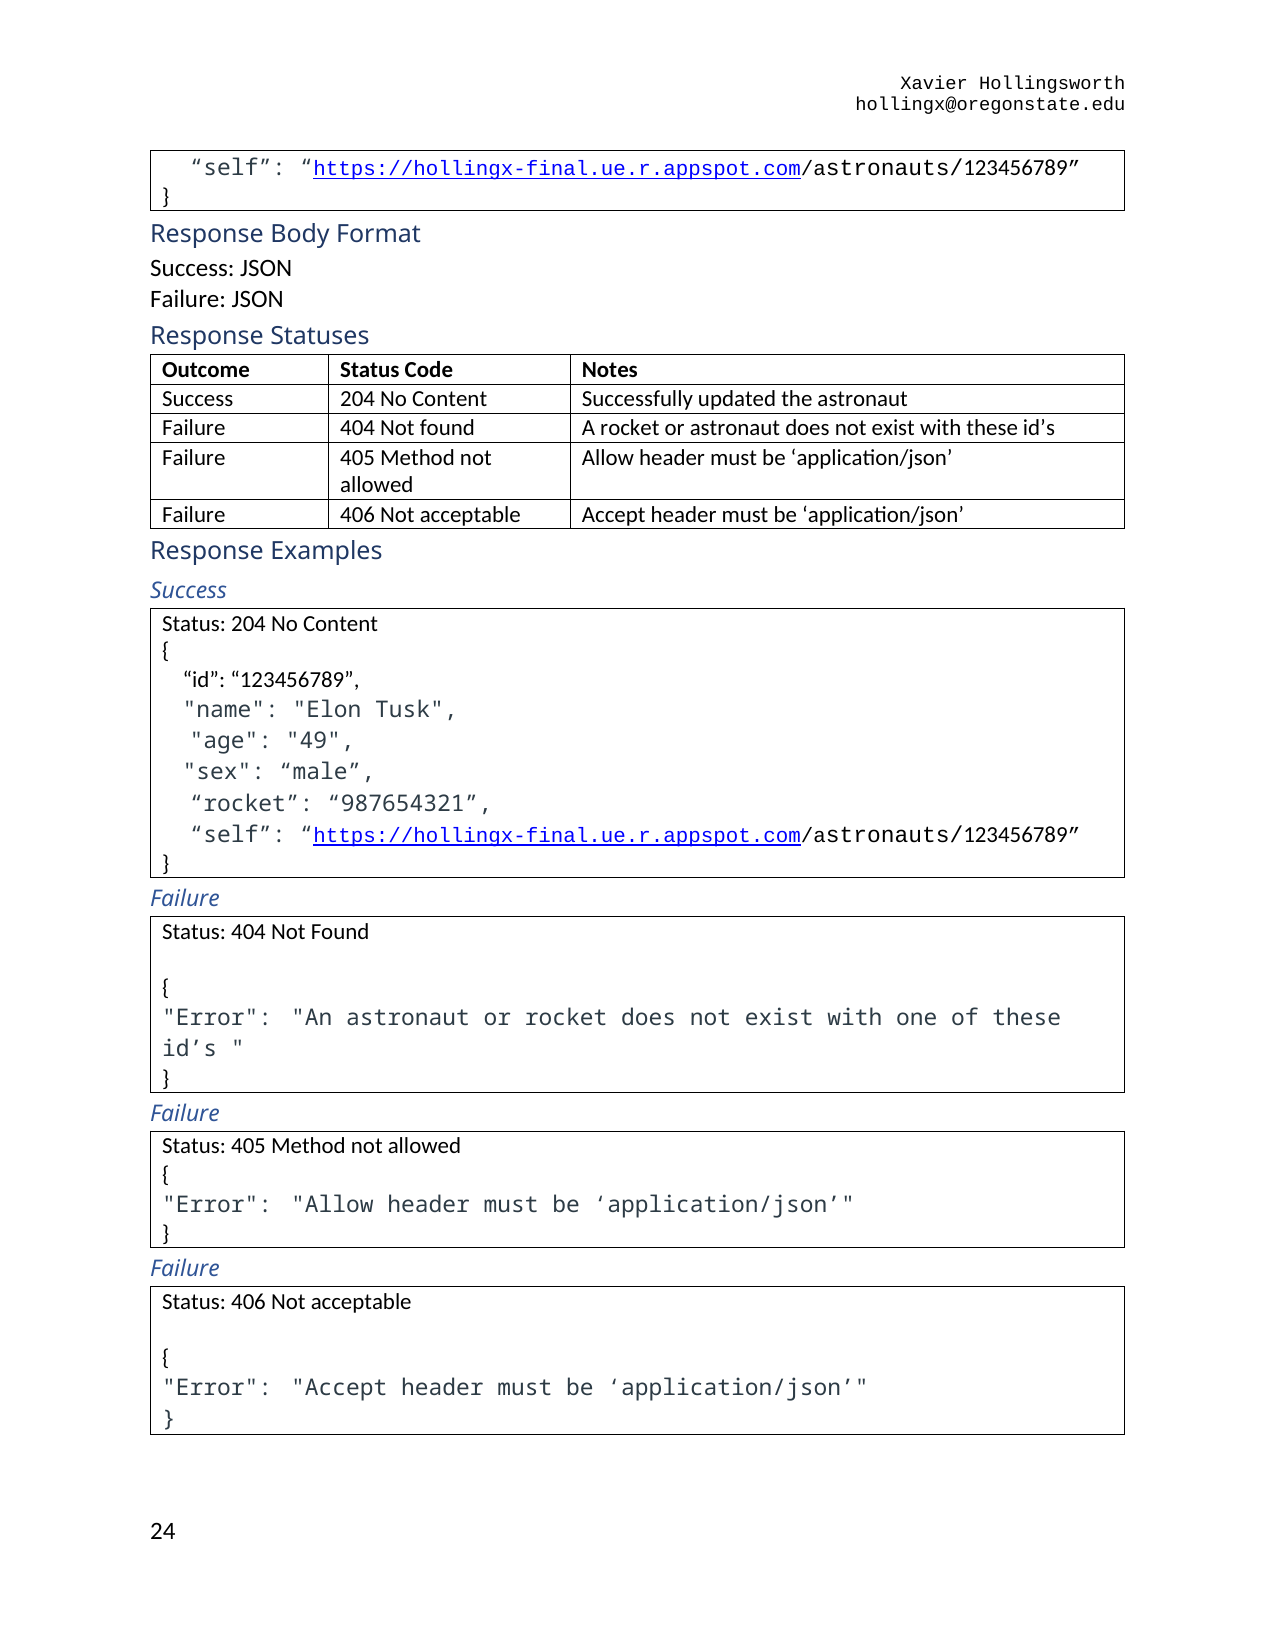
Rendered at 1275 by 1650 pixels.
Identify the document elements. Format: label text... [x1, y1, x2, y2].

table_cell Success [151, 385, 328, 412]
text Failure: JSON [150, 283, 1125, 313]
table_cell 406 Not acceptable [329, 500, 570, 528]
subtitle Failure [150, 882, 1125, 913]
table_cell Failure [151, 443, 328, 499]
table_header Status: 405 Method not allowed { "Error": "Allow header must be ‘application/json’" } [151, 1132, 1124, 1247]
table_cell Accept header must be ‘application/json’ [571, 500, 1124, 528]
subtitle Failure [150, 1097, 1125, 1128]
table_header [151, 151, 1124, 210]
table_cell Successfully updated the astronaut [571, 385, 1124, 412]
table_header Status: 404 Not Found { "Error": "An astronaut or rocket does not exist with one of these id’s " } [151, 917, 1124, 1092]
subtitle Response Examples [150, 533, 1125, 567]
table_header Status: 204 No Content { “id”: “123456789”, "name": "Elon Tusk", "age": "49", "sex": “male”, “rocket”: “987654321”, “self”: “https://hollingx-final.ue.r.appspot.com/astronauts/123456789” } [151, 609, 1124, 877]
table_cell 405 Method not allowed [329, 443, 570, 499]
table_header Status Code [329, 355, 570, 383]
subtitle Success [150, 574, 1125, 605]
subtitle Response Body Format [150, 216, 1125, 250]
table_cell Failure [151, 414, 328, 442]
table_cell 204 No Content [329, 385, 570, 412]
subtitle Failure [150, 1252, 1125, 1283]
table_cell A rocket or astronaut does not exist with these id’s [571, 414, 1124, 442]
text Success: JSON [150, 252, 1125, 283]
table_header Notes [571, 355, 1124, 383]
table_cell Failure [151, 500, 328, 528]
table_cell 404 Not found [329, 414, 570, 442]
table_cell Allow header must be ‘application/json’ [571, 443, 1124, 499]
subtitle Response Statuses [150, 318, 1125, 352]
table_header Outcome [151, 355, 328, 383]
table_header Status: 406 Not acceptable { "Error": "Accept header must be ‘application/json’" } [151, 1287, 1124, 1433]
